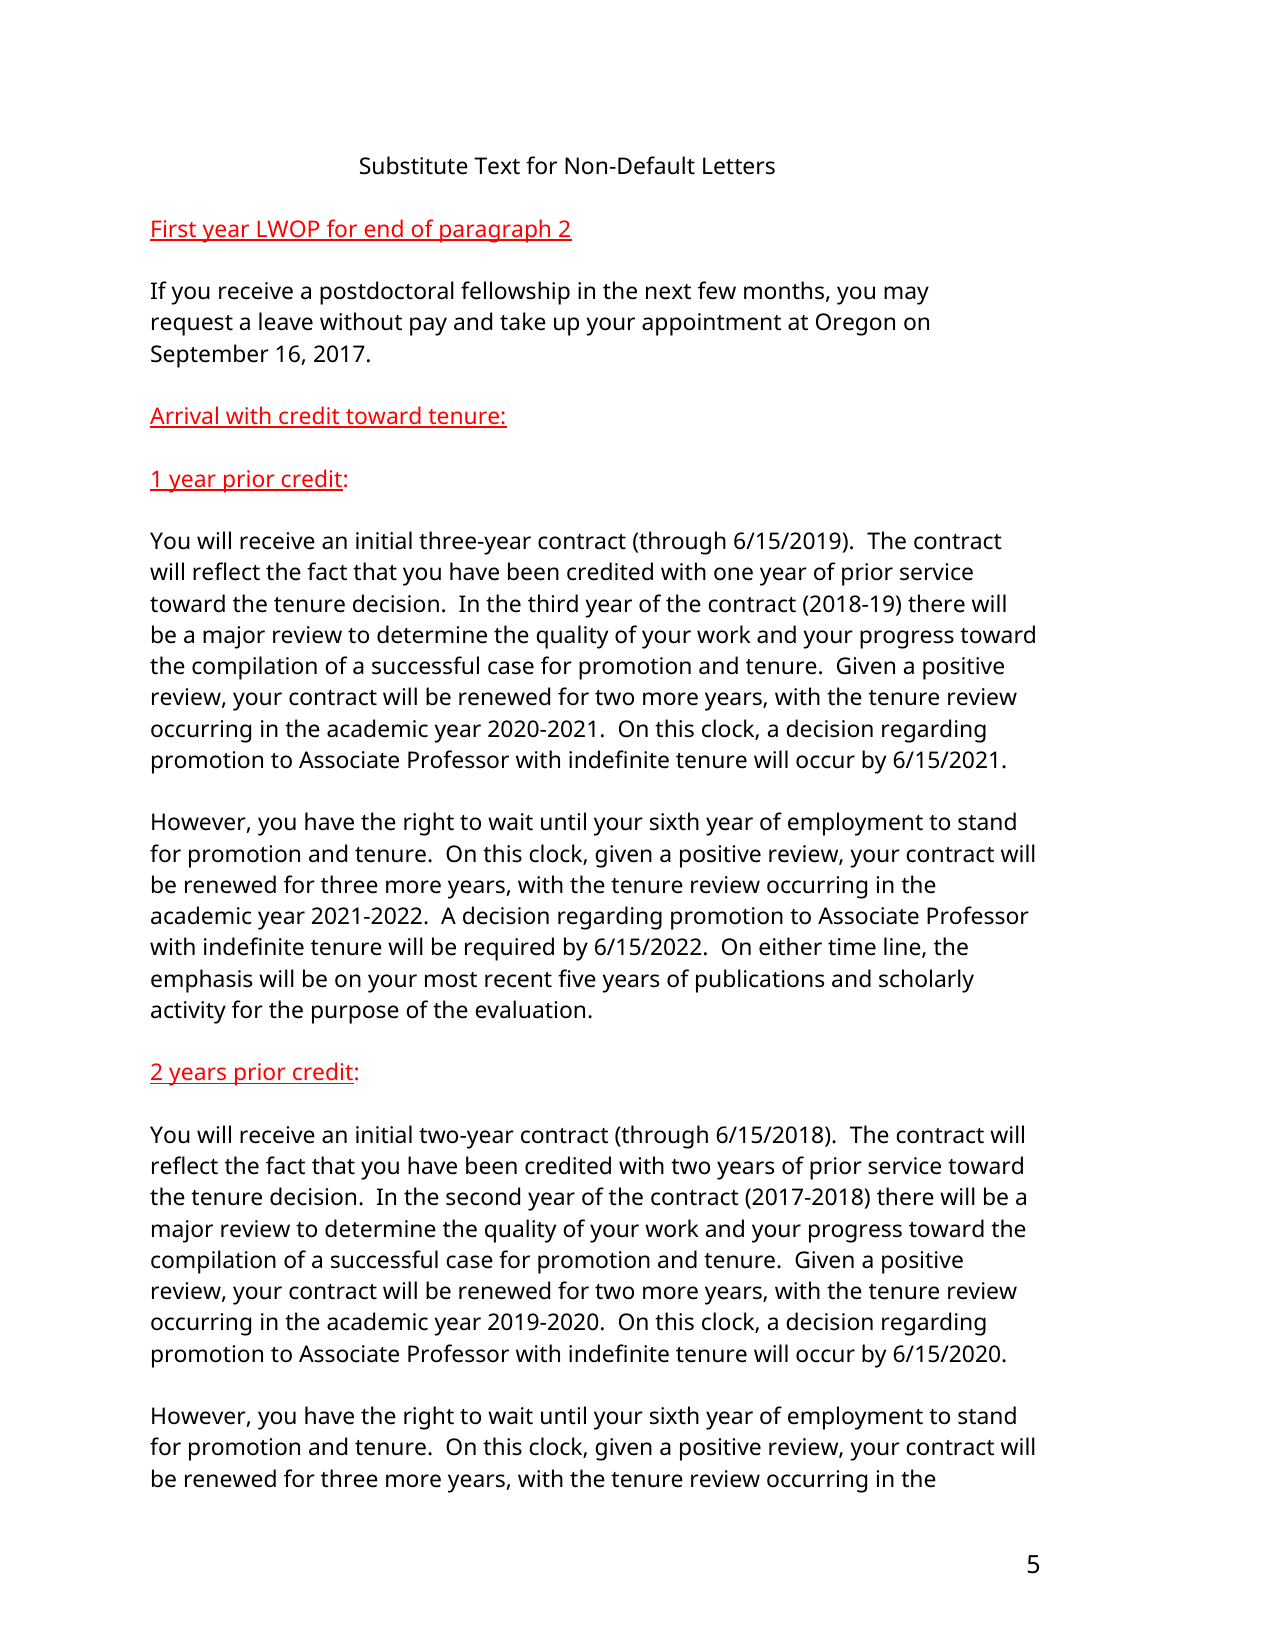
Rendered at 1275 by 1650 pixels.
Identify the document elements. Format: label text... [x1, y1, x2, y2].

text You will receive an initial three-year contract (through 6/15/2019). The contract will reflect the fact that you have been credited with one year of prior service toward the tenure decision. In the third year of the contract (2018-19) there will be a major review to determine the quality of your work and your progress toward the compilation of a successful case for promotion and tenure. Given a positive review, your contract will be renewed for two more years, with the tenure review occurring in the academic year 2020-2021. On this clock, a decision regarding promotion to Associate Professor with indefinite tenure will occur by 6/15/2021. [150, 525, 1041, 775]
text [150, 1400, 1041, 1494]
text You will receive an initial two-year contract (through 6/15/2018). The contract will reflect the fact that you have been credited with two years of prior service toward the tenure decision. In the second year of the contract (2017-2018) there will be a major review to determine the quality of your work and your progress toward the compilation of a successful case for promotion and tenure. Given a positive review, your contract will be renewed for two more years, with the tenure review occurring in the academic year 2019-2020. On this clock, a decision regarding promotion to Associate Professor with indefinite tenure will occur by 6/15/2020. [150, 1119, 1041, 1369]
text 1 year prior credit: [150, 462, 1041, 494]
text Arrival with credit toward tenure: [150, 400, 984, 431]
text However, you have the right to wait until your sixth year of employment to stand for promotion and tenure. On this clock, given a positive review, your contract will be renewed for three more years, with the tenure review occurring in the academic year 2021-2022. A decision regarding promotion to Associate Professor with indefinite tenure will be required by 6/15/2022. On either time line, the emphasis will be on your most recent five years of publications and scholarly activity for the purpose of the evaluation. [150, 806, 1041, 1025]
text 2 years prior credit: [150, 1056, 1041, 1087]
text Substitute Text for Non-Default Letters [150, 150, 984, 181]
text If you receive a postdoctoral fellowship in the next few months, you may request a leave without pay and take up your appointment at Oregon on September 16, 2017. [150, 275, 984, 369]
text First year LWOP for end of paragraph 2 [150, 212, 984, 244]
